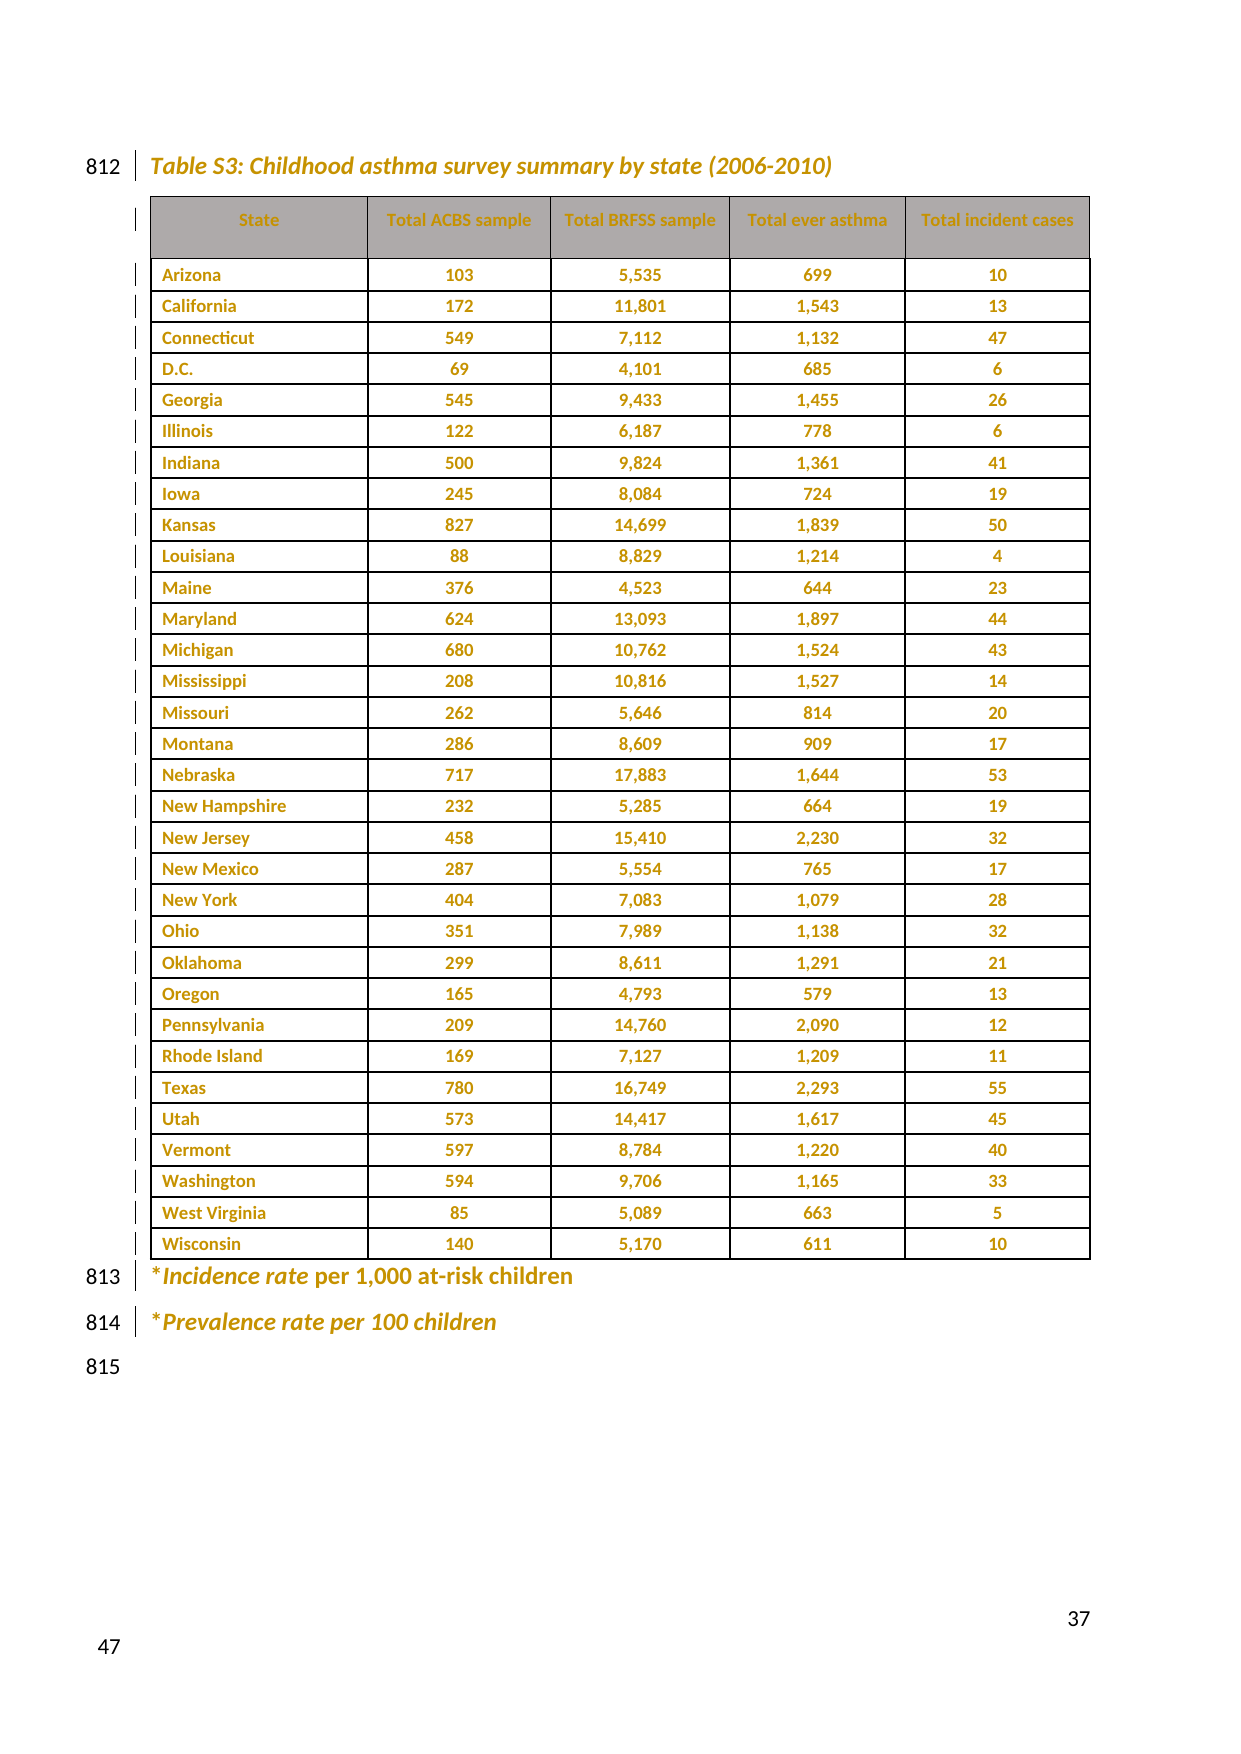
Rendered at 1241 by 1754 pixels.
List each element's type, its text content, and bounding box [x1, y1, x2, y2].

table_cell Arizona [152, 259, 367, 289]
table_cell 172 [369, 292, 550, 321]
table_cell Oregon [152, 979, 367, 1008]
table_cell 103 [369, 259, 550, 289]
table_cell Washington [152, 1167, 367, 1196]
table_cell 15,410 [552, 823, 729, 852]
table_cell 1,220 [731, 1135, 904, 1164]
table_cell 12 [906, 1010, 1089, 1039]
table_cell New Mexico [152, 854, 367, 883]
table_cell 724 [731, 479, 904, 508]
table_cell 16,749 [552, 1073, 729, 1102]
table_cell 209 [369, 1010, 550, 1039]
table_cell 1,132 [731, 323, 904, 352]
table_cell 611 [731, 1229, 904, 1258]
table_cell 765 [731, 854, 904, 883]
table_cell Indiana [152, 448, 367, 477]
table_cell 680 [369, 635, 550, 664]
table_cell New Hampshire [152, 792, 367, 821]
table_cell 43 [906, 635, 1089, 664]
table_cell 4,523 [552, 573, 729, 602]
table_cell 6 [906, 354, 1089, 383]
text Table S3: Childhood asthma survey summary by state (2006-2010) [150, 150, 1090, 181]
table_cell Kansas [152, 510, 367, 539]
table_cell 9,433 [552, 385, 729, 414]
table_cell 140 [369, 1229, 550, 1258]
table_cell 1,291 [731, 948, 904, 977]
table_cell 573 [369, 1104, 550, 1133]
table_cell Utah [152, 1104, 367, 1133]
table_cell 4 [906, 542, 1089, 571]
table_cell Connecticut [152, 323, 367, 352]
table_cell 663 [731, 1198, 904, 1227]
table_cell 644 [731, 573, 904, 602]
table_cell 122 [369, 417, 550, 446]
table_cell 2,293 [731, 1073, 904, 1102]
table_cell Ohio [152, 917, 367, 946]
table_cell 14,417 [552, 1104, 729, 1133]
table_cell 13,093 [552, 604, 729, 633]
table_cell 47 [906, 323, 1089, 352]
table_cell 500 [369, 448, 550, 477]
table_cell 5,646 [552, 698, 729, 727]
table_cell 208 [369, 667, 550, 696]
table_cell 7,083 [552, 885, 729, 914]
table_header Total BRFSS sample [551, 197, 729, 258]
table_header Total incident cases [906, 197, 1089, 258]
table_cell 664 [731, 792, 904, 821]
table_cell West Virginia [152, 1198, 367, 1227]
table_cell 7,127 [552, 1042, 729, 1071]
table_cell 26 [906, 385, 1089, 414]
table_cell Nebraska [152, 760, 367, 789]
table_cell 1,165 [731, 1167, 904, 1196]
table_cell 19 [906, 479, 1089, 508]
table_cell 10,816 [552, 667, 729, 696]
table_cell 909 [731, 729, 904, 758]
table_cell 5,089 [552, 1198, 729, 1227]
table_header Total ACBS sample [368, 197, 550, 258]
table_cell Oklahoma [152, 948, 367, 977]
table_cell 4,101 [552, 354, 729, 383]
table_cell 1,138 [731, 917, 904, 946]
table_cell Vermont [152, 1135, 367, 1164]
table_cell 33 [906, 1167, 1089, 1196]
table_cell 14,699 [552, 510, 729, 539]
table_cell California [152, 292, 367, 321]
table_cell 1,524 [731, 635, 904, 664]
table_cell Texas [152, 1073, 367, 1102]
table_cell 1,209 [731, 1042, 904, 1071]
table_cell Maine [152, 573, 367, 602]
table_cell 88 [369, 542, 550, 571]
table_cell 5 [906, 1198, 1089, 1227]
table_cell Pennsylvania [152, 1010, 367, 1039]
table_cell 1,527 [731, 667, 904, 696]
table_cell Georgia [152, 385, 367, 414]
table_cell 20 [906, 698, 1089, 727]
table_cell 9,706 [552, 1167, 729, 1196]
table_cell 778 [731, 417, 904, 446]
table_cell 19 [906, 792, 1089, 821]
table_cell 169 [369, 1042, 550, 1071]
table_cell 11 [906, 1042, 1089, 1071]
table_cell 1,617 [731, 1104, 904, 1133]
table_cell 23 [906, 573, 1089, 602]
table_cell 40 [906, 1135, 1089, 1164]
table_cell 53 [906, 760, 1089, 789]
table_cell 50 [906, 510, 1089, 539]
table_cell 351 [369, 917, 550, 946]
table_cell Montana [152, 729, 367, 758]
table_cell 1,644 [731, 760, 904, 789]
table_cell 458 [369, 823, 550, 852]
table_cell Iowa [152, 479, 367, 508]
table_cell 17,883 [552, 760, 729, 789]
table_cell 699 [731, 259, 904, 289]
table_cell 579 [731, 979, 904, 1008]
table_cell 14,760 [552, 1010, 729, 1039]
text *Prevalence rate per 100 children [150, 1306, 1090, 1337]
table_cell 2,090 [731, 1010, 904, 1039]
table_cell 545 [369, 385, 550, 414]
table_cell 9,824 [552, 448, 729, 477]
table_cell 8,609 [552, 729, 729, 758]
table_cell New Jersey [152, 823, 367, 852]
table_cell Louisiana [152, 542, 367, 571]
table_cell 5,535 [552, 259, 729, 289]
table_cell Rhode Island [152, 1042, 367, 1071]
table_cell 28 [906, 885, 1089, 914]
table_header State [151, 197, 367, 258]
table_cell 287 [369, 854, 550, 883]
table_cell 10 [906, 259, 1089, 289]
table_cell 5,170 [552, 1229, 729, 1258]
table_cell 21 [906, 948, 1089, 977]
table_cell 44 [906, 604, 1089, 633]
table_cell 14 [906, 667, 1089, 696]
table_cell 594 [369, 1167, 550, 1196]
table_cell Maryland [152, 604, 367, 633]
table_cell 7,112 [552, 323, 729, 352]
table_cell Michigan [152, 635, 367, 664]
table_cell D.C. [152, 354, 367, 383]
table_cell Illinois [152, 417, 367, 446]
table_cell 1,214 [731, 542, 904, 571]
table_cell 6,187 [552, 417, 729, 446]
table_cell New York [152, 885, 367, 914]
table_cell 32 [906, 823, 1089, 852]
table_cell 286 [369, 729, 550, 758]
table_cell 780 [369, 1073, 550, 1102]
table_cell 69 [369, 354, 550, 383]
table_cell 55 [906, 1073, 1089, 1102]
table_cell 299 [369, 948, 550, 977]
table_cell 404 [369, 885, 550, 914]
table_cell 2,230 [731, 823, 904, 852]
table_cell 814 [731, 698, 904, 727]
table_cell 717 [369, 760, 550, 789]
table_cell 85 [369, 1198, 550, 1227]
table_cell 8,084 [552, 479, 729, 508]
table_cell 827 [369, 510, 550, 539]
table_cell 232 [369, 792, 550, 821]
table_cell 5,554 [552, 854, 729, 883]
table_cell 41 [906, 448, 1089, 477]
table_cell 1,897 [731, 604, 904, 633]
table_cell 10,762 [552, 635, 729, 664]
table_cell 1,543 [731, 292, 904, 321]
table_cell 17 [906, 729, 1089, 758]
table_header Total ever asthma [730, 197, 905, 258]
table_cell 1,361 [731, 448, 904, 477]
table_cell 8,784 [552, 1135, 729, 1164]
table_cell 10 [906, 1229, 1089, 1258]
table_cell 1,839 [731, 510, 904, 539]
table_cell 685 [731, 354, 904, 383]
table_cell 7,989 [552, 917, 729, 946]
table_cell 13 [906, 292, 1089, 321]
table_cell 549 [369, 323, 550, 352]
table_cell 262 [369, 698, 550, 727]
table_cell 624 [369, 604, 550, 633]
table_cell Missouri [152, 698, 367, 727]
table_cell 45 [906, 1104, 1089, 1133]
table_cell 1,079 [731, 885, 904, 914]
table_cell 597 [369, 1135, 550, 1164]
table_cell 8,611 [552, 948, 729, 977]
table_cell 32 [906, 917, 1089, 946]
table_cell 11,801 [552, 292, 729, 321]
text *Incidence rate per 1,000 at-risk children [150, 1260, 1090, 1291]
table_cell 4,793 [552, 979, 729, 1008]
table_cell 245 [369, 479, 550, 508]
table_cell 17 [906, 854, 1089, 883]
table_cell 165 [369, 979, 550, 1008]
table_cell 8,829 [552, 542, 729, 571]
table_cell 376 [369, 573, 550, 602]
table_cell 13 [906, 979, 1089, 1008]
table_cell Mississippi [152, 667, 367, 696]
table_cell 5,285 [552, 792, 729, 821]
table_cell 6 [906, 417, 1089, 446]
table_cell Wisconsin [152, 1229, 367, 1258]
table_cell 1,455 [731, 385, 904, 414]
